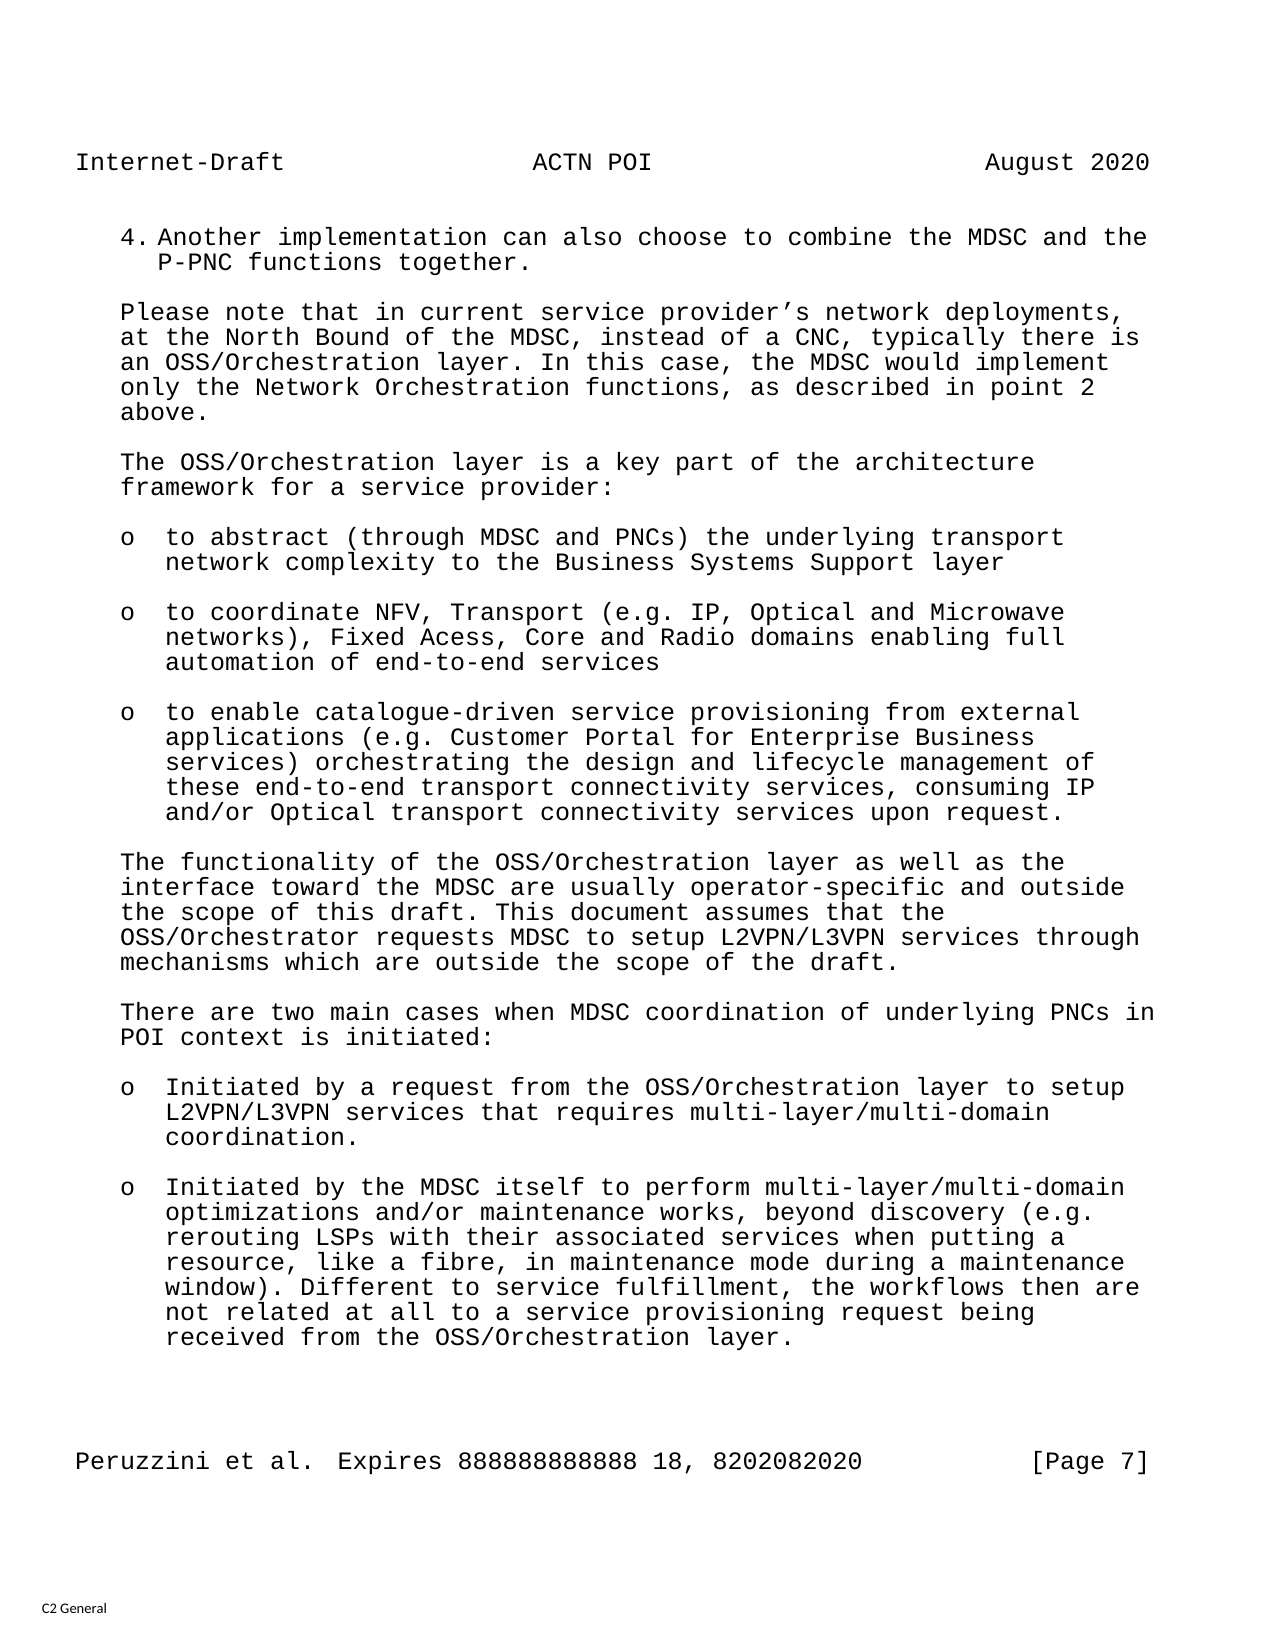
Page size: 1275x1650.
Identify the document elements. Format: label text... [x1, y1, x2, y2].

list Initiated by a request from the OSS/Orchestration layer to setup L2VPN/L3VPN services that requires multi-layer/multi-domain coordination. [120, 1075, 1155, 1150]
list Another implementation can also choose to combine the MDSC and the P-PNC functions together. [120, 225, 1155, 275]
text The OSS/Orchestration layer is a key part of the architecture framework for a service provider: [120, 450, 1155, 500]
list to coordinate NFV, Transport (e.g. IP, Optical and Microwave networks), Fixed Acess, Core and Radio domains enabling full automation of end-to-end services [120, 600, 1155, 675]
text Please note that in current service provider’s network deployments, at the North Bound of the MDSC, instead of a CNC, typically there is an OSS/Orchestration layer. In this case, the MDSC would implement only the Network Orchestration functions, as described in point 2 above. [120, 300, 1155, 425]
list to enable catalogue-driven service provisioning from external applications (e.g. Customer Portal for Enterprise Business services) orchestrating the design and lifecycle management of these end-to-end transport connectivity services, consuming IP and/or Optical transport connectivity services upon request. [120, 700, 1155, 825]
text There are two main cases when MDSC coordination of underlying PNCs in POI context is initiated: [120, 1000, 1155, 1050]
text The functionality of the OSS/Orchestration layer as well as the interface toward the MDSC are usually operator-specific and outside the scope of this draft. This document assumes that the OSS/Orchestrator requests MDSC to setup L2VPN/L3VPN services through mechanisms which are outside the scope of the draft. [120, 850, 1155, 975]
list to abstract (through MDSC and PNCs) the underlying transport network complexity to the Business Systems Support layer [120, 525, 1155, 575]
list Initiated by the MDSC itself to perform multi-layer/multi-domain optimizations and/or maintenance works, beyond discovery (e.g. rerouting LSPs with their associated services when putting a resource, like a fibre, in maintenance mode during a maintenance window). Different to service fulfillment, the workflows then are not related at all to a service provisioning request being received from the OSS/Orchestration layer. [120, 1175, 1155, 1350]
